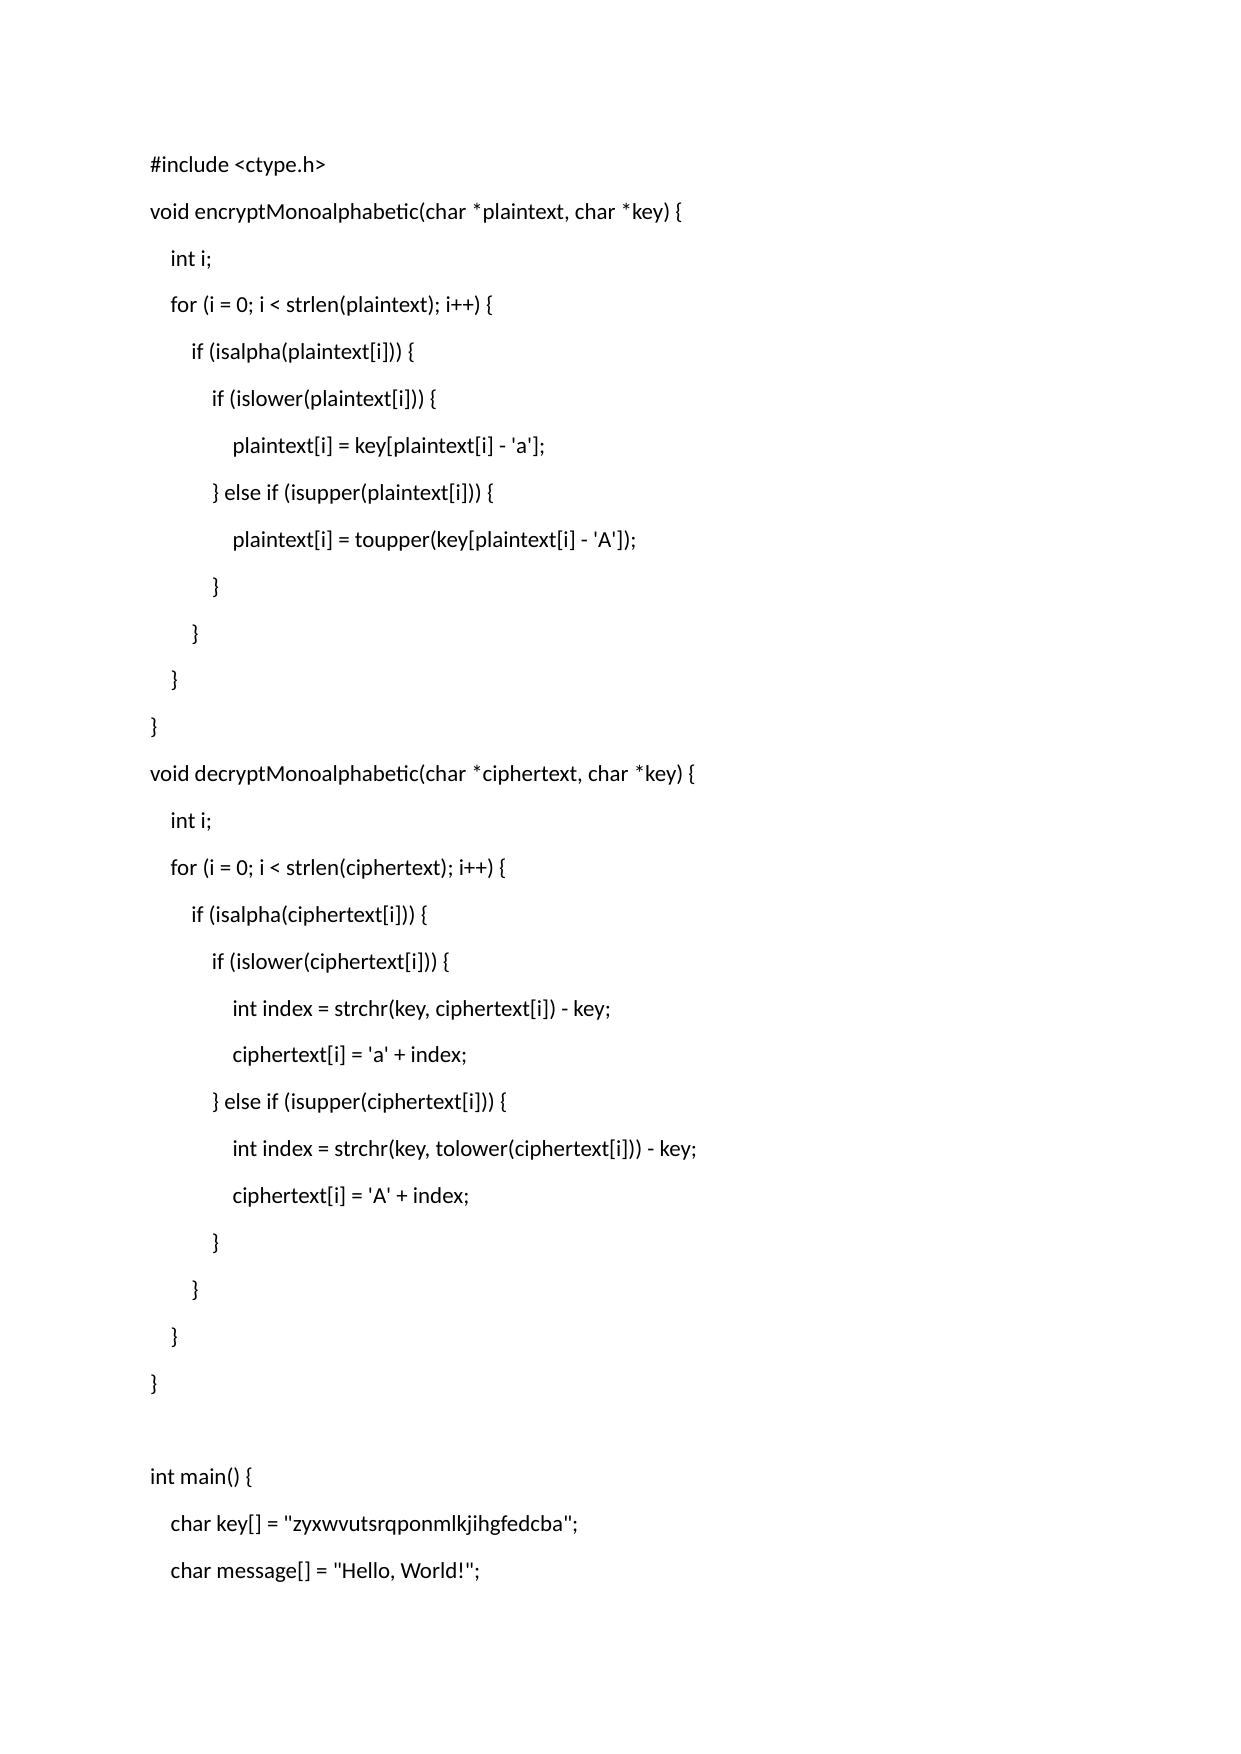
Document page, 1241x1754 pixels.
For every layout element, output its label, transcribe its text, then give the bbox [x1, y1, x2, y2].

text if (isalpha(ciphertext[i])) { [150, 900, 1090, 928]
text int main() { [150, 1462, 1090, 1491]
text int index = strchr(key, tolower(ciphertext[i])) - key; [150, 1134, 1090, 1162]
text } [150, 572, 1090, 600]
text int i; [150, 806, 1090, 834]
text int index = strchr(key, ciphertext[i]) - key; [150, 994, 1090, 1022]
text char key[] = "zyxwvutsrqponmlkjihgfedcba"; [150, 1509, 1090, 1537]
text for (i = 0; i < strlen(ciphertext); i++) { [150, 853, 1090, 881]
text ciphertext[i] = 'A' + index; [150, 1181, 1090, 1209]
text plaintext[i] = toupper(key[plaintext[i] - 'A']); [150, 525, 1090, 553]
text ciphertext[i] = 'a' + index; [150, 1041, 1090, 1069]
text if (isalpha(plaintext[i])) { [150, 337, 1090, 366]
text } [150, 1275, 1090, 1303]
text if (islower(ciphertext[i])) { [150, 947, 1090, 975]
text int i; [150, 244, 1090, 272]
text plaintext[i] = key[plaintext[i] - 'a']; [150, 431, 1090, 459]
text } else if (isupper(plaintext[i])) { [150, 478, 1090, 506]
text } [150, 666, 1090, 694]
text void decryptMonoalphabetic(char *ciphertext, char *key) { [150, 759, 1090, 787]
text #include <ctype.h> [150, 150, 1090, 178]
text } [150, 619, 1090, 647]
text } [150, 1369, 1090, 1397]
text } [150, 1322, 1090, 1350]
text for (i = 0; i < strlen(plaintext); i++) { [150, 291, 1090, 319]
text void encryptMonoalphabetic(char *plaintext, char *key) { [150, 197, 1090, 225]
text char message[] = "Hello, World!"; [150, 1556, 1090, 1584]
text if (islower(plaintext[i])) { [150, 384, 1090, 412]
text } [150, 1228, 1090, 1256]
text } [150, 712, 1090, 741]
text } else if (isupper(ciphertext[i])) { [150, 1087, 1090, 1116]
